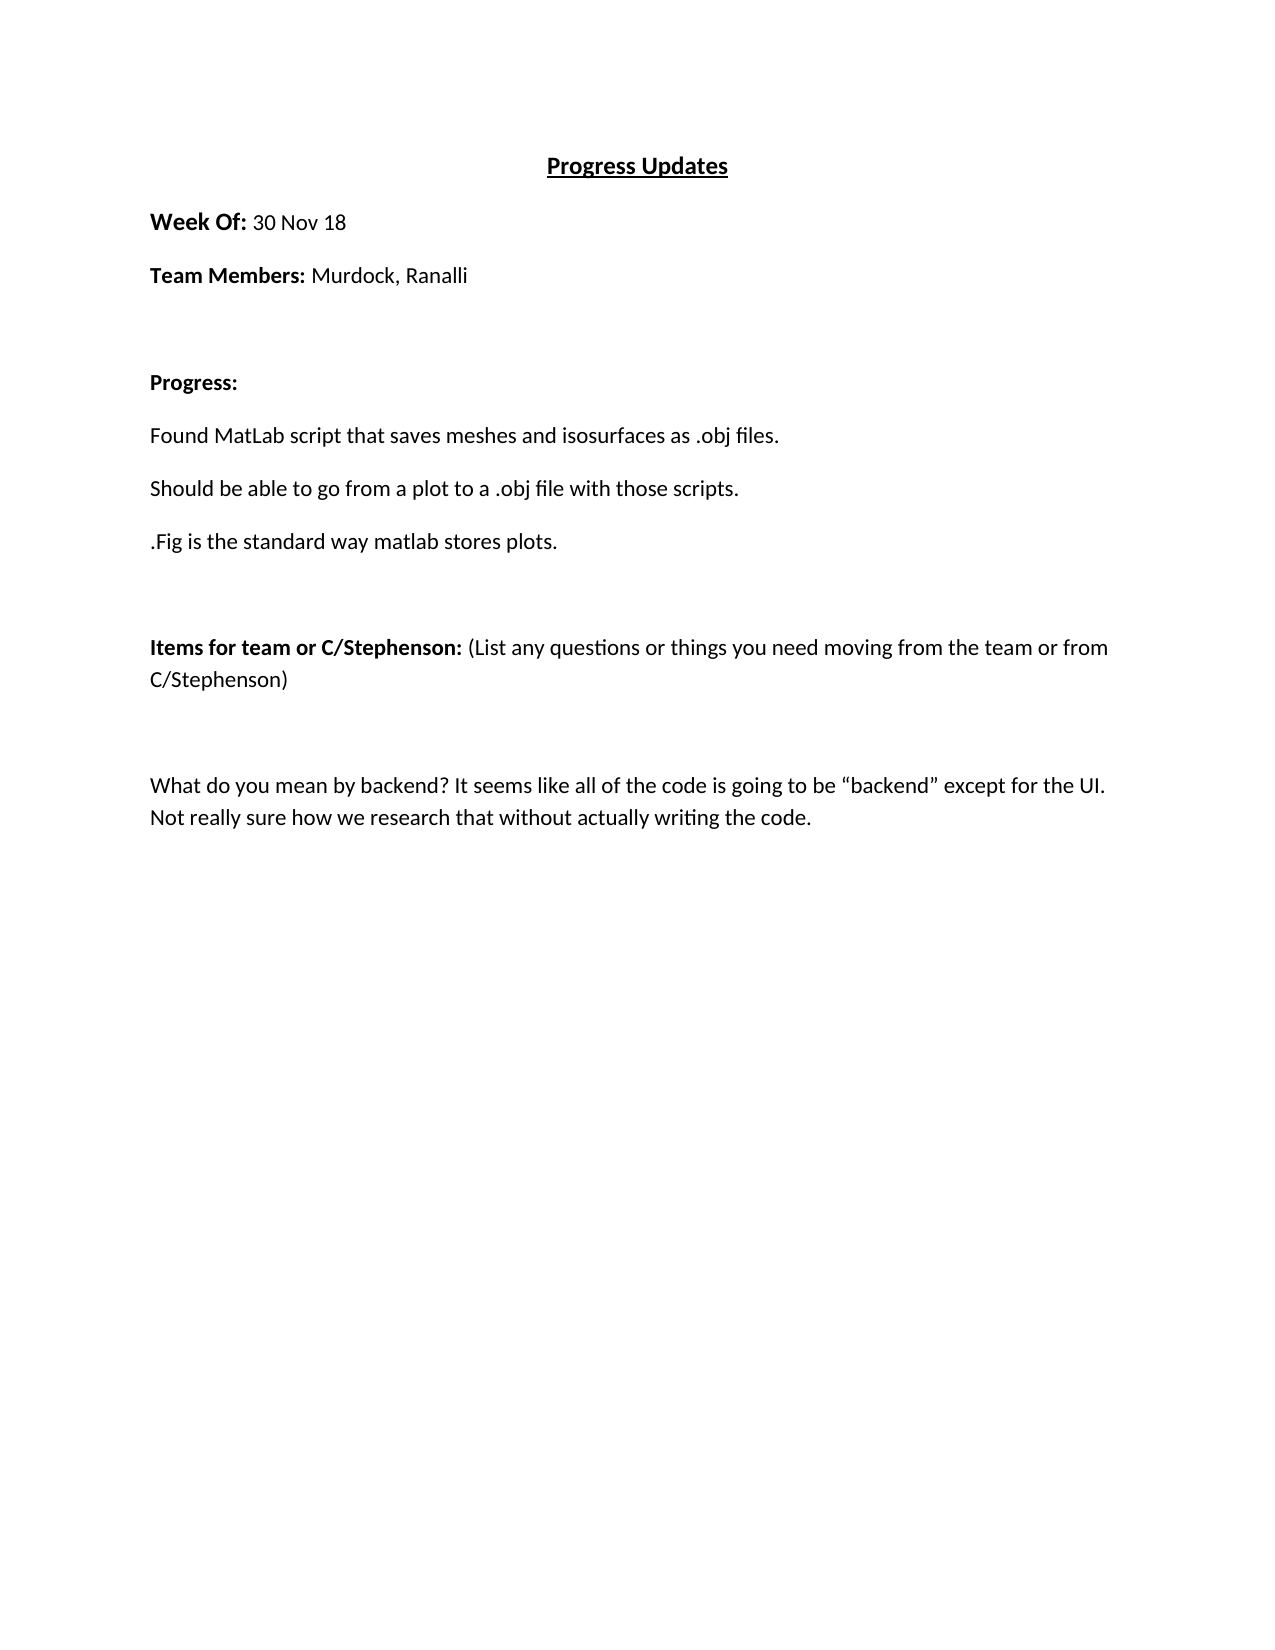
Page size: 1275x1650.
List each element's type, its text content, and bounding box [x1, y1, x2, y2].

text What do you mean by backend? It seems like all of the code is going to be “backend” except for the UI. Not really sure how we research that without actually writing the code. [150, 771, 1125, 831]
text Progress: [150, 368, 1125, 396]
text Items for team or C/Stephenson: (List any questions or things you need moving from the team or from C/Stephenson) [150, 633, 1125, 693]
text Found MatLab script that saves meshes and isosurfaces as .obj files. [150, 421, 1125, 449]
text Team Members: Murdock, Ranalli [150, 262, 1125, 290]
text Week Of: 30 Nov 18 [150, 206, 1125, 236]
text Progress Updates [150, 150, 1125, 181]
text .Fig is the standard way matlab stores plots. [150, 527, 1125, 555]
text Should be able to go from a plot to a .obj file with those scripts. [150, 474, 1125, 502]
